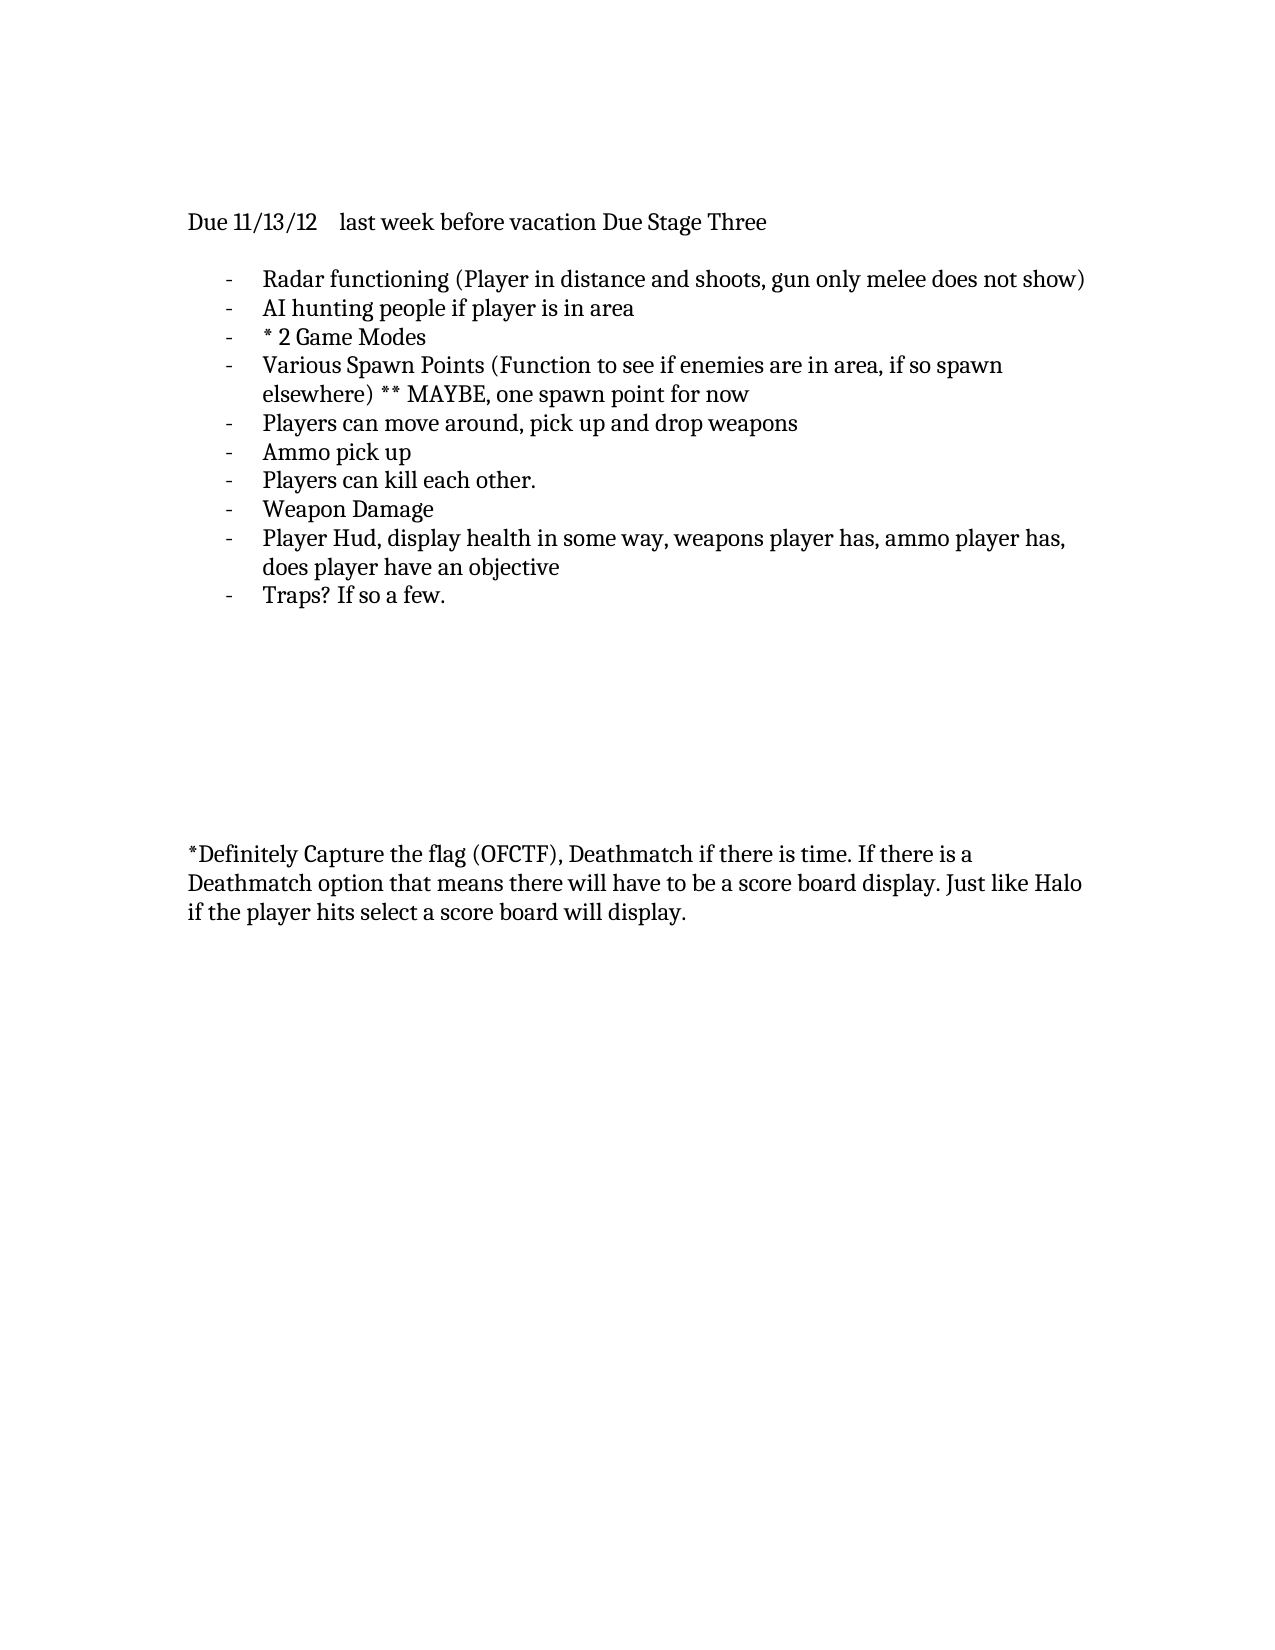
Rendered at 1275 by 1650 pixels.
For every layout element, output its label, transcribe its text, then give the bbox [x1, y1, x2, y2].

list * 2 Game Modes [225, 322, 1087, 351]
list Traps? If so a few. [225, 581, 1087, 610]
list Players can kill each other. [225, 466, 1087, 495]
list Radar functioning (Player in distance and shoots, gun only melee does not show) [225, 265, 1087, 294]
text *Definitely Capture the flag (OFCTF), Deathmatch if there is time. If there is a Deathmatch option that means there will have to be a score board display. Just like Halo if the player hits select a score board will display. [187, 840, 1087, 926]
list Players can move around, pick up and drop weapons [225, 409, 1087, 437]
list Weapon Damage [225, 495, 1087, 524]
text Due 11/13/12 last week before vacation Due Stage Three [187, 207, 1087, 236]
list Ammo pick up [225, 437, 1087, 466]
list Various Spawn Points (Function to see if enemies are in area, if so spawn elsewhere) ** MAYBE, one spawn point for now [225, 351, 1087, 409]
list AI hunting people if player is in area [225, 294, 1087, 322]
list Player Hud, display health in some way, weapons player has, ammo player has, does player have an objective [225, 524, 1087, 581]
